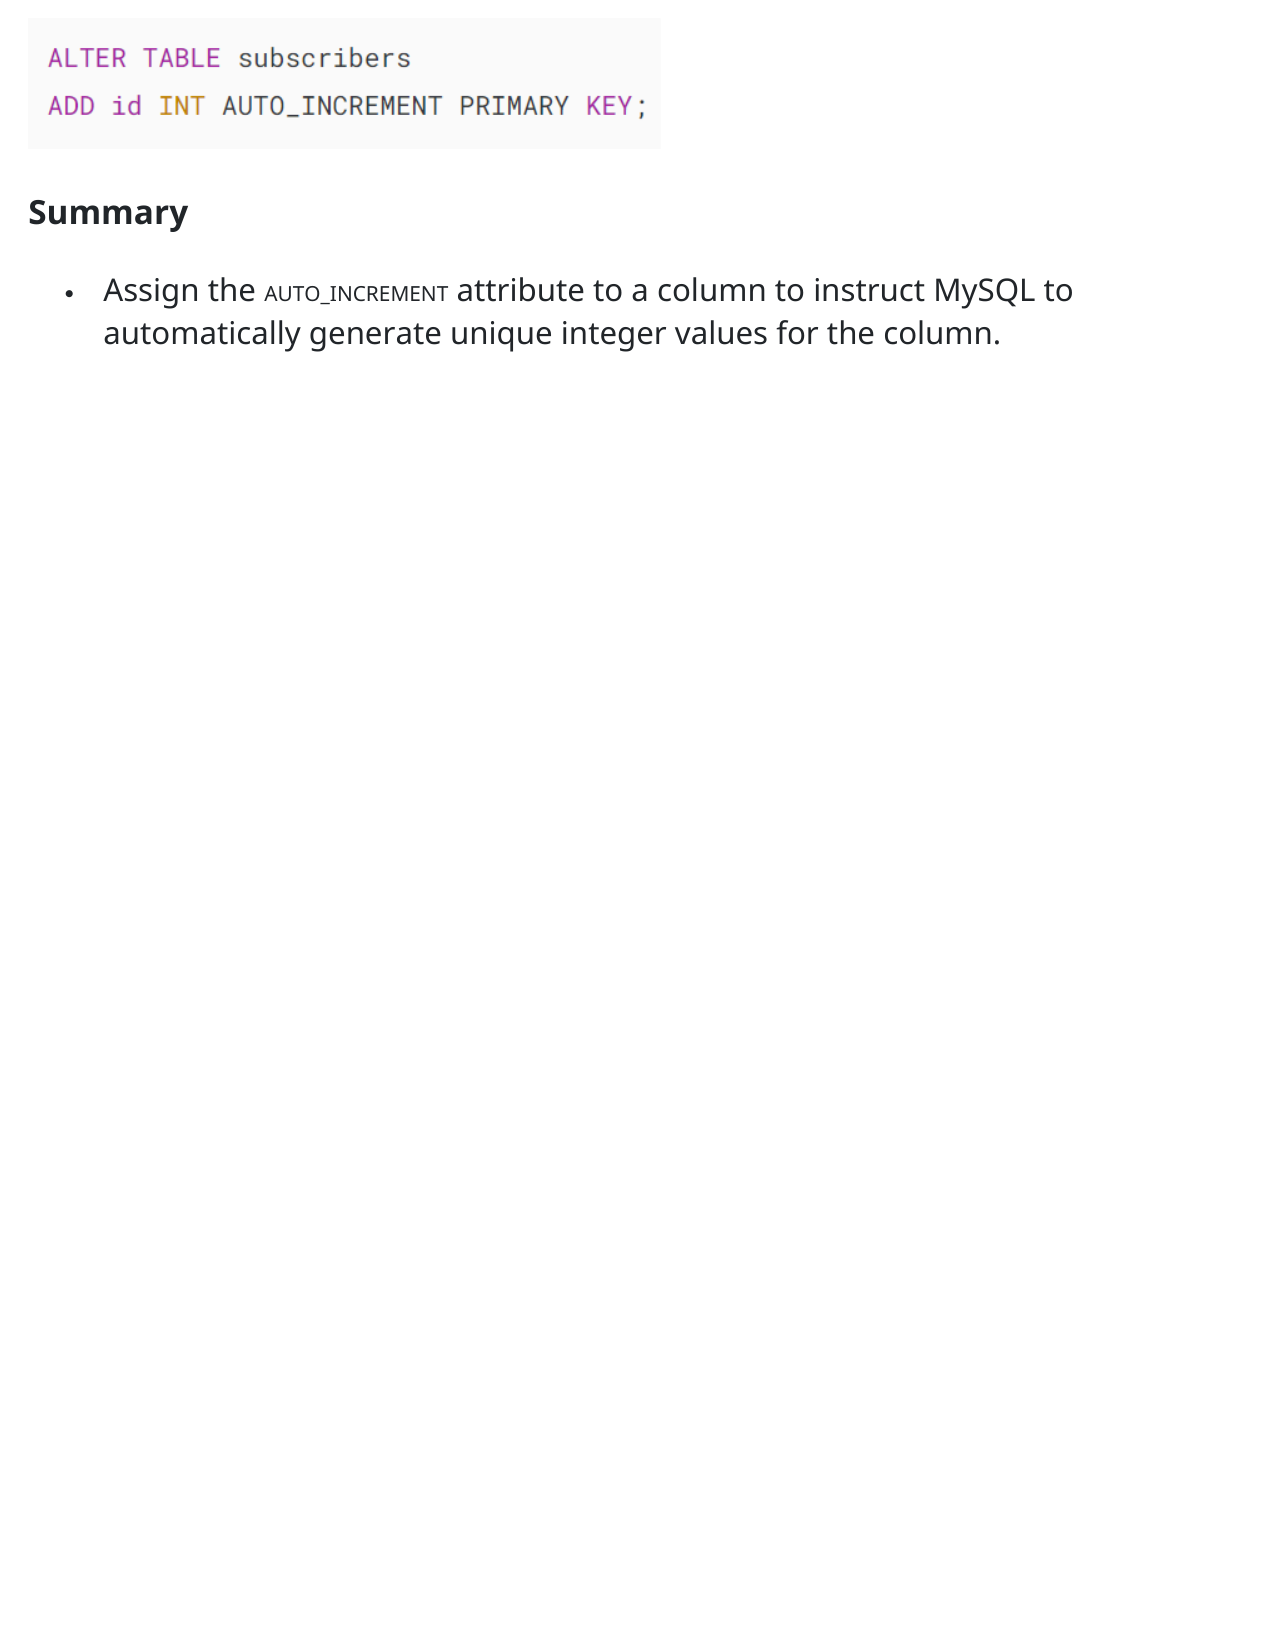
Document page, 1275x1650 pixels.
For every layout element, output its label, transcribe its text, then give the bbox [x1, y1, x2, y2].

picture [28, 18, 661, 149]
list Assign the AUTO_INCREMENT attribute to a column to instruct MySQL to automatically generate unique integer values for the column. [66, 268, 1247, 353]
subtitle Summary [28, 189, 1247, 234]
